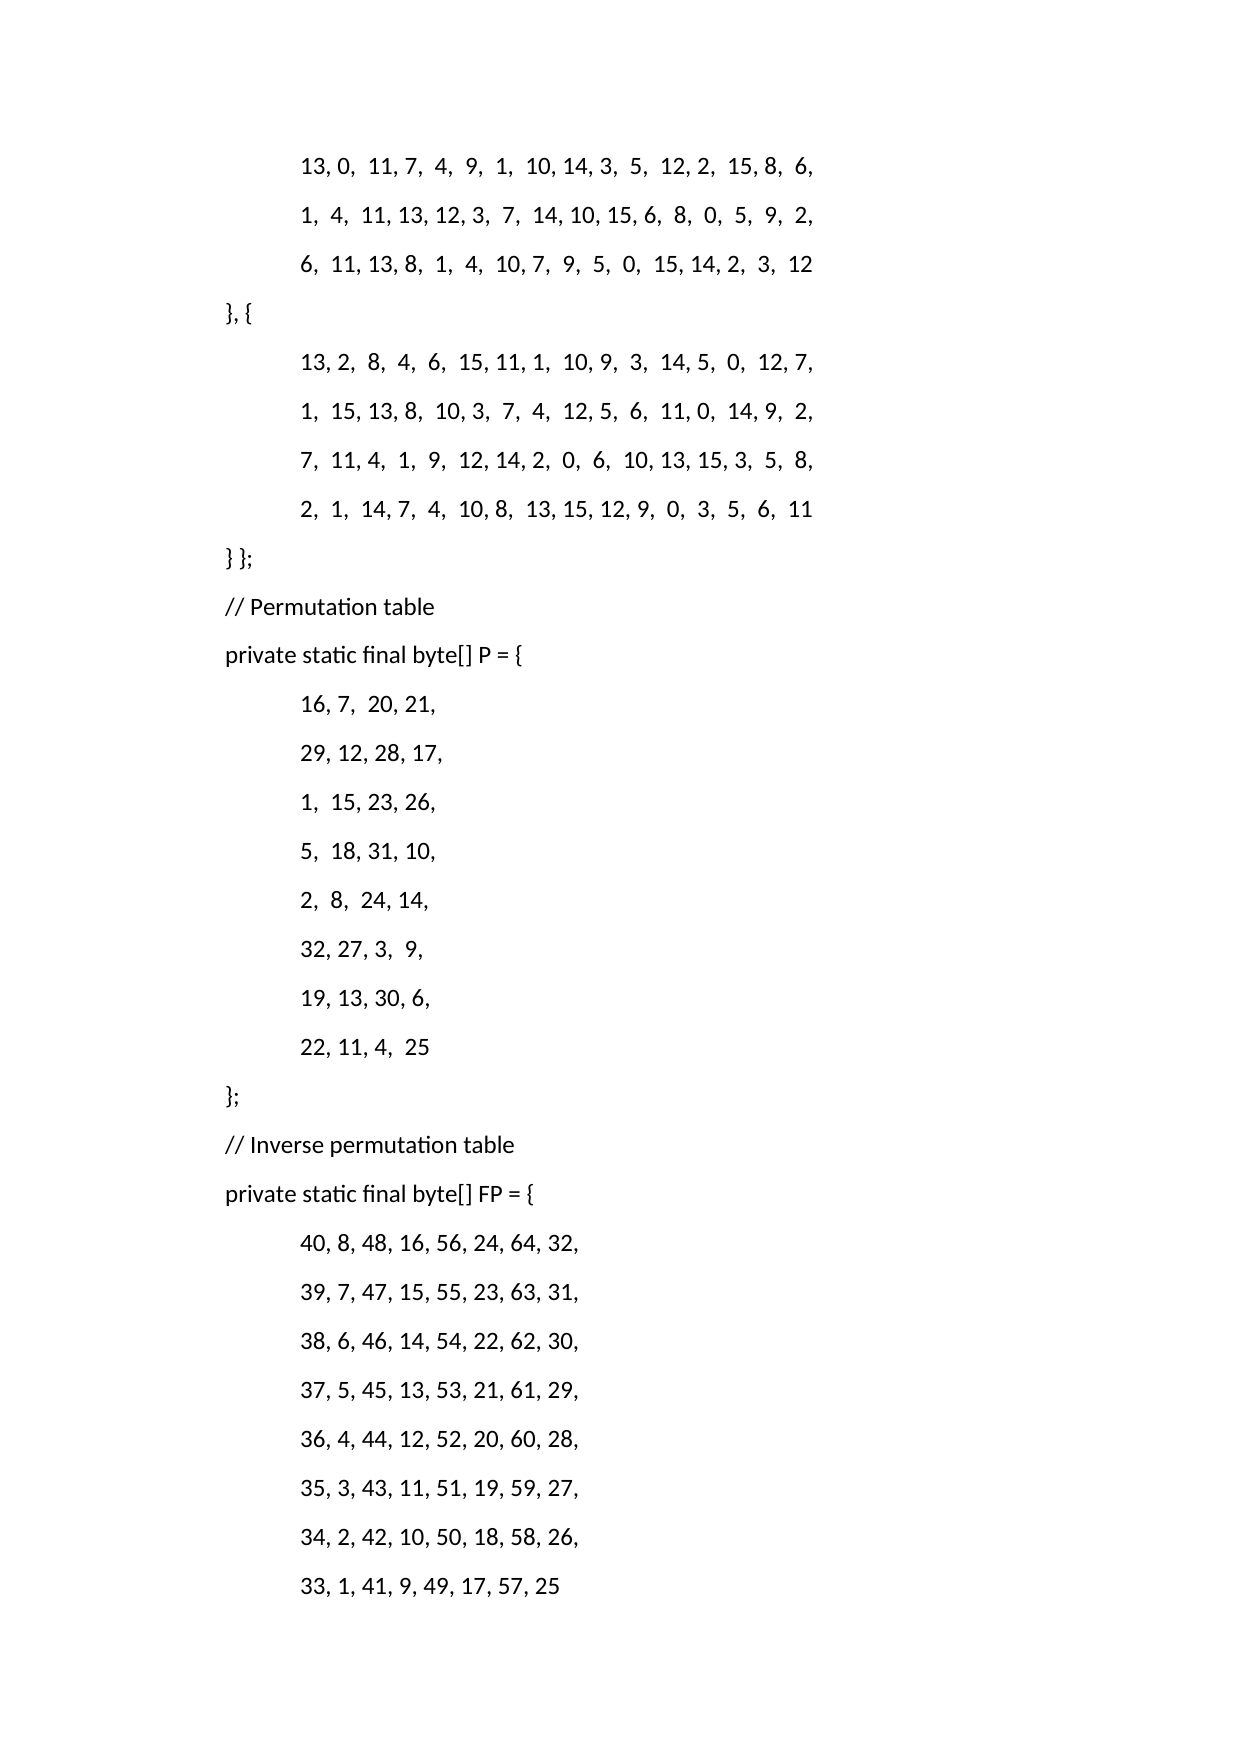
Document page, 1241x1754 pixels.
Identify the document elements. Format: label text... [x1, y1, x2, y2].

text // Permutation table [150, 591, 1090, 621]
text 22, 11, 4, 25 [150, 1031, 1090, 1062]
text // Inverse permutation table [150, 1129, 1090, 1160]
text 33, 1, 41, 9, 49, 17, 57, 25 [150, 1570, 1090, 1600]
text 35, 3, 43, 11, 51, 19, 59, 27, [150, 1472, 1090, 1502]
text 1, 15, 13, 8, 10, 3, 7, 4, 12, 5, 6, 11, 0, 14, 9, 2, [150, 395, 1090, 425]
text 13, 2, 8, 4, 6, 15, 11, 1, 10, 9, 3, 14, 5, 0, 12, 7, [150, 346, 1090, 376]
text private static final byte[] FP = { [150, 1178, 1090, 1209]
text 19, 13, 30, 6, [150, 982, 1090, 1013]
text } }; [150, 542, 1090, 572]
text 38, 6, 46, 14, 54, 22, 62, 30, [150, 1325, 1090, 1356]
text 2, 1, 14, 7, 4, 10, 8, 13, 15, 12, 9, 0, 3, 5, 6, 11 [150, 493, 1090, 523]
text 13, 0, 11, 7, 4, 9, 1, 10, 14, 3, 5, 12, 2, 15, 8, 6, [150, 150, 1090, 181]
text 37, 5, 45, 13, 53, 21, 61, 29, [150, 1374, 1090, 1404]
text 1, 4, 11, 13, 12, 3, 7, 14, 10, 15, 6, 8, 0, 5, 9, 2, [150, 199, 1090, 229]
text }, { [150, 297, 1090, 327]
text }; [150, 1080, 1090, 1111]
text private static final byte[] P = { [150, 639, 1090, 670]
text 39, 7, 47, 15, 55, 23, 63, 31, [150, 1276, 1090, 1307]
text 34, 2, 42, 10, 50, 18, 58, 26, [150, 1521, 1090, 1551]
text 6, 11, 13, 8, 1, 4, 10, 7, 9, 5, 0, 15, 14, 2, 3, 12 [150, 248, 1090, 278]
text 7, 11, 4, 1, 9, 12, 14, 2, 0, 6, 10, 13, 15, 3, 5, 8, [150, 444, 1090, 474]
text 32, 27, 3, 9, [150, 933, 1090, 964]
text 36, 4, 44, 12, 52, 20, 60, 28, [150, 1423, 1090, 1453]
text 1, 15, 23, 26, [150, 786, 1090, 817]
text 16, 7, 20, 21, [150, 688, 1090, 719]
text 40, 8, 48, 16, 56, 24, 64, 32, [150, 1227, 1090, 1258]
text 2, 8, 24, 14, [150, 884, 1090, 915]
text 29, 12, 28, 17, [150, 737, 1090, 768]
text 5, 18, 31, 10, [150, 835, 1090, 866]
